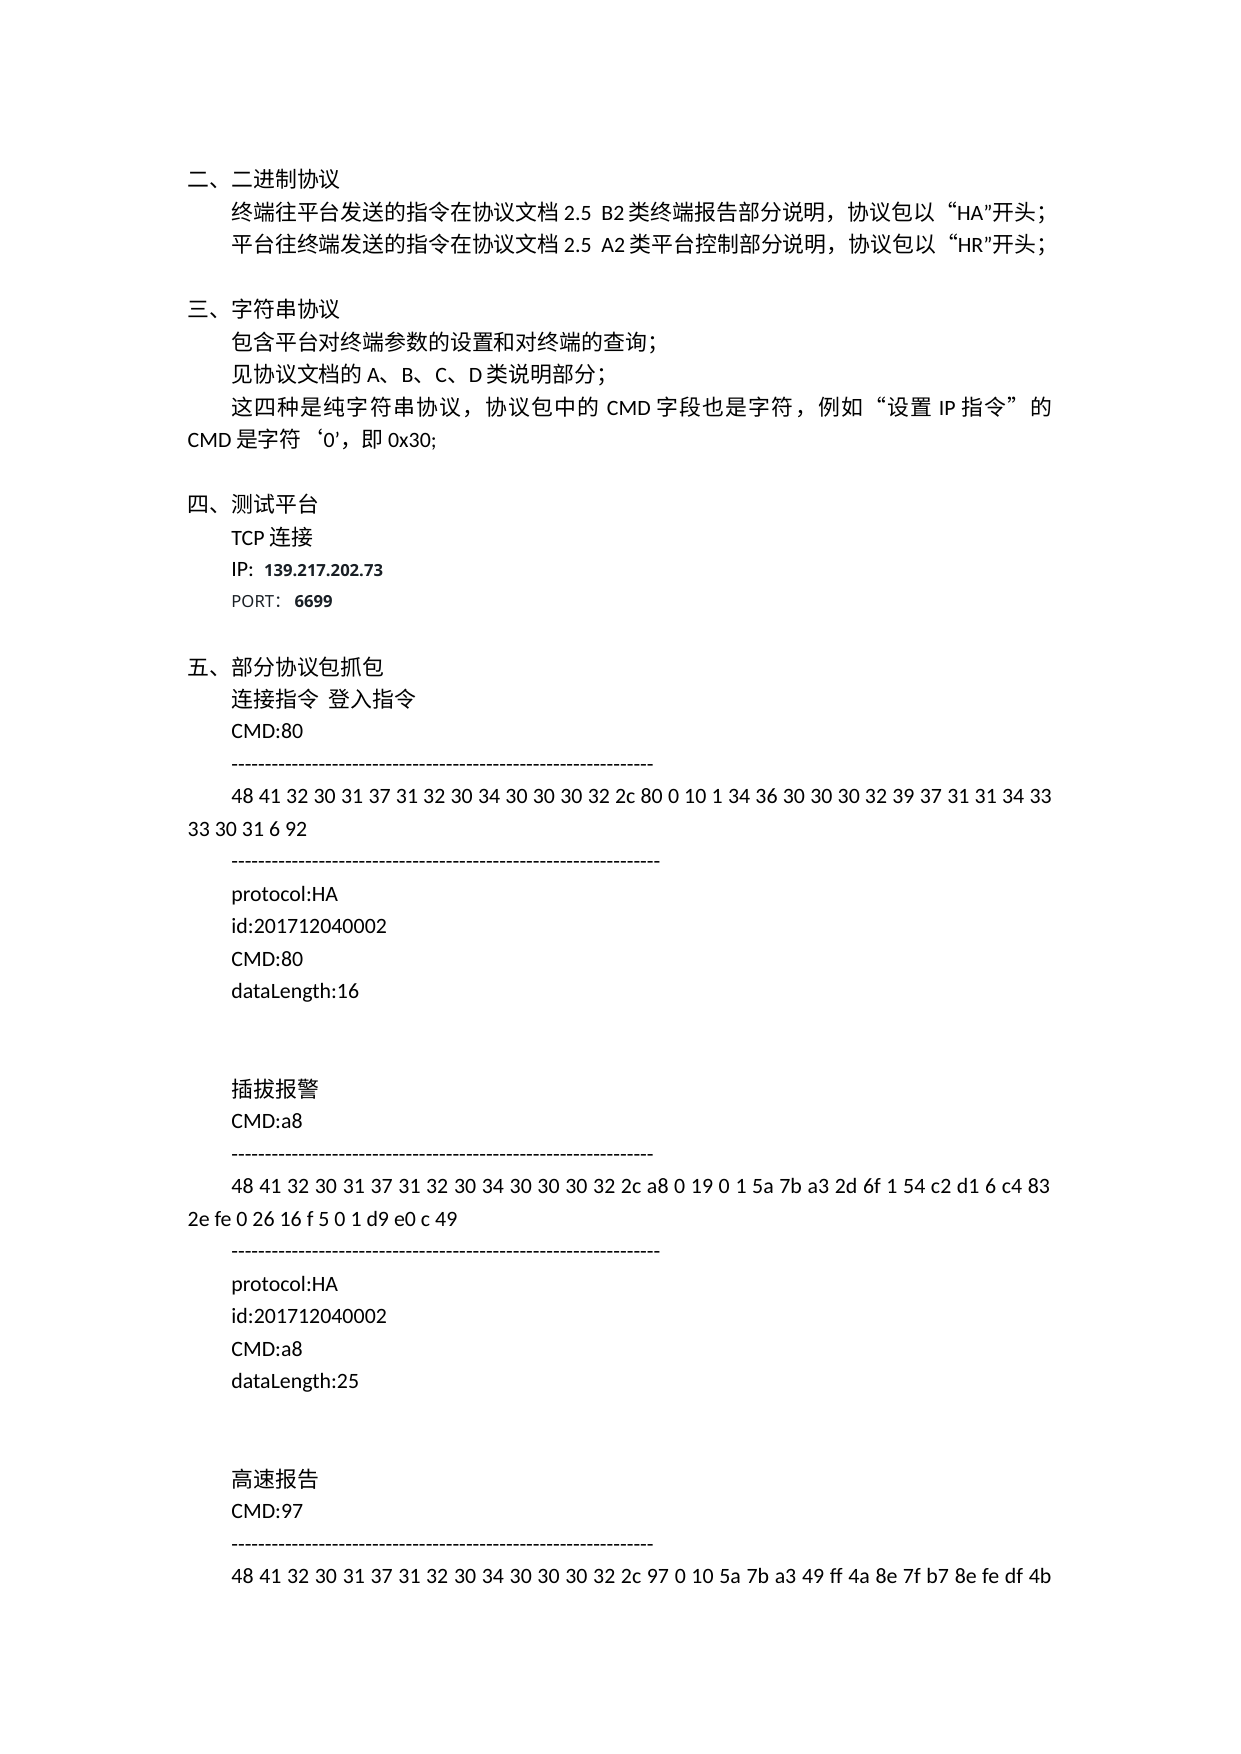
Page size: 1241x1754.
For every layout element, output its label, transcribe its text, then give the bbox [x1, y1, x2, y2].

list 部分协议包抓包 [187, 649, 1053, 682]
list id:201712040002 [187, 909, 1053, 942]
list ---------------------------------------------------------------- [187, 1234, 1053, 1267]
list CMD:80 [187, 714, 1053, 747]
list 插拔报警 [187, 1072, 1053, 1104]
list CMD:a8 [187, 1332, 1053, 1364]
list --------------------------------------------------------------- [187, 747, 1053, 779]
list id:201712040002 [187, 1299, 1053, 1332]
list 这四种是纯字符串协议，协议包中的CMD字段也是字符，例如“设置IP指令”的CMD是字符‘0’，即0x30; [187, 389, 1053, 454]
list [187, 1559, 1053, 1592]
list 平台往终端发送的指令在协议文档2.5 A2类平台控制部分说明，协议包以“HR”开头； [187, 227, 1053, 259]
list --------------------------------------------------------------- [187, 1527, 1053, 1559]
list protocol:HA [187, 877, 1053, 909]
list 48 41 32 30 31 37 31 32 30 34 30 30 30 32 2c 80 0 10 1 34 36 30 30 30 32 39 37 31 31 34 33 33 30 31 6 92 [187, 779, 1053, 844]
list CMD:a8 [187, 1104, 1053, 1137]
list 48 41 32 30 31 37 31 32 30 34 30 30 30 32 2c a8 0 19 0 1 5a 7b a3 2d 6f 1 54 c2 d1 6 c4 83 2e fe 0 26 16 f 5 0 1 d9 e0 c 49 [187, 1169, 1053, 1234]
list 连接指令 登入指令 [187, 682, 1053, 714]
list CMD:80 [187, 942, 1053, 974]
list PORT： 6699 [187, 584, 1053, 617]
list 包含平台对终端参数的设置和对终端的查询； [187, 324, 1053, 357]
list protocol:HA [187, 1267, 1053, 1299]
list 二进制协议 [187, 162, 1053, 194]
list 测试平台 [187, 487, 1053, 519]
list CMD:97 [187, 1494, 1053, 1527]
list TCP连接 [187, 519, 1053, 552]
list dataLength:25 [187, 1364, 1053, 1397]
list 字符串协议 [187, 292, 1053, 324]
list --------------------------------------------------------------- [187, 1137, 1053, 1169]
list dataLength:16 [187, 974, 1053, 1007]
list 终端往平台发送的指令在协议文档2.5 B2类终端报告部分说明，协议包以“HA”开头； [187, 194, 1053, 227]
list ---------------------------------------------------------------- [187, 844, 1053, 877]
list 高速报告 [187, 1462, 1053, 1494]
list 见协议文档的A、B、C、D类说明部分； [187, 357, 1053, 389]
list IP: 139.217.202.73 [187, 552, 1053, 584]
